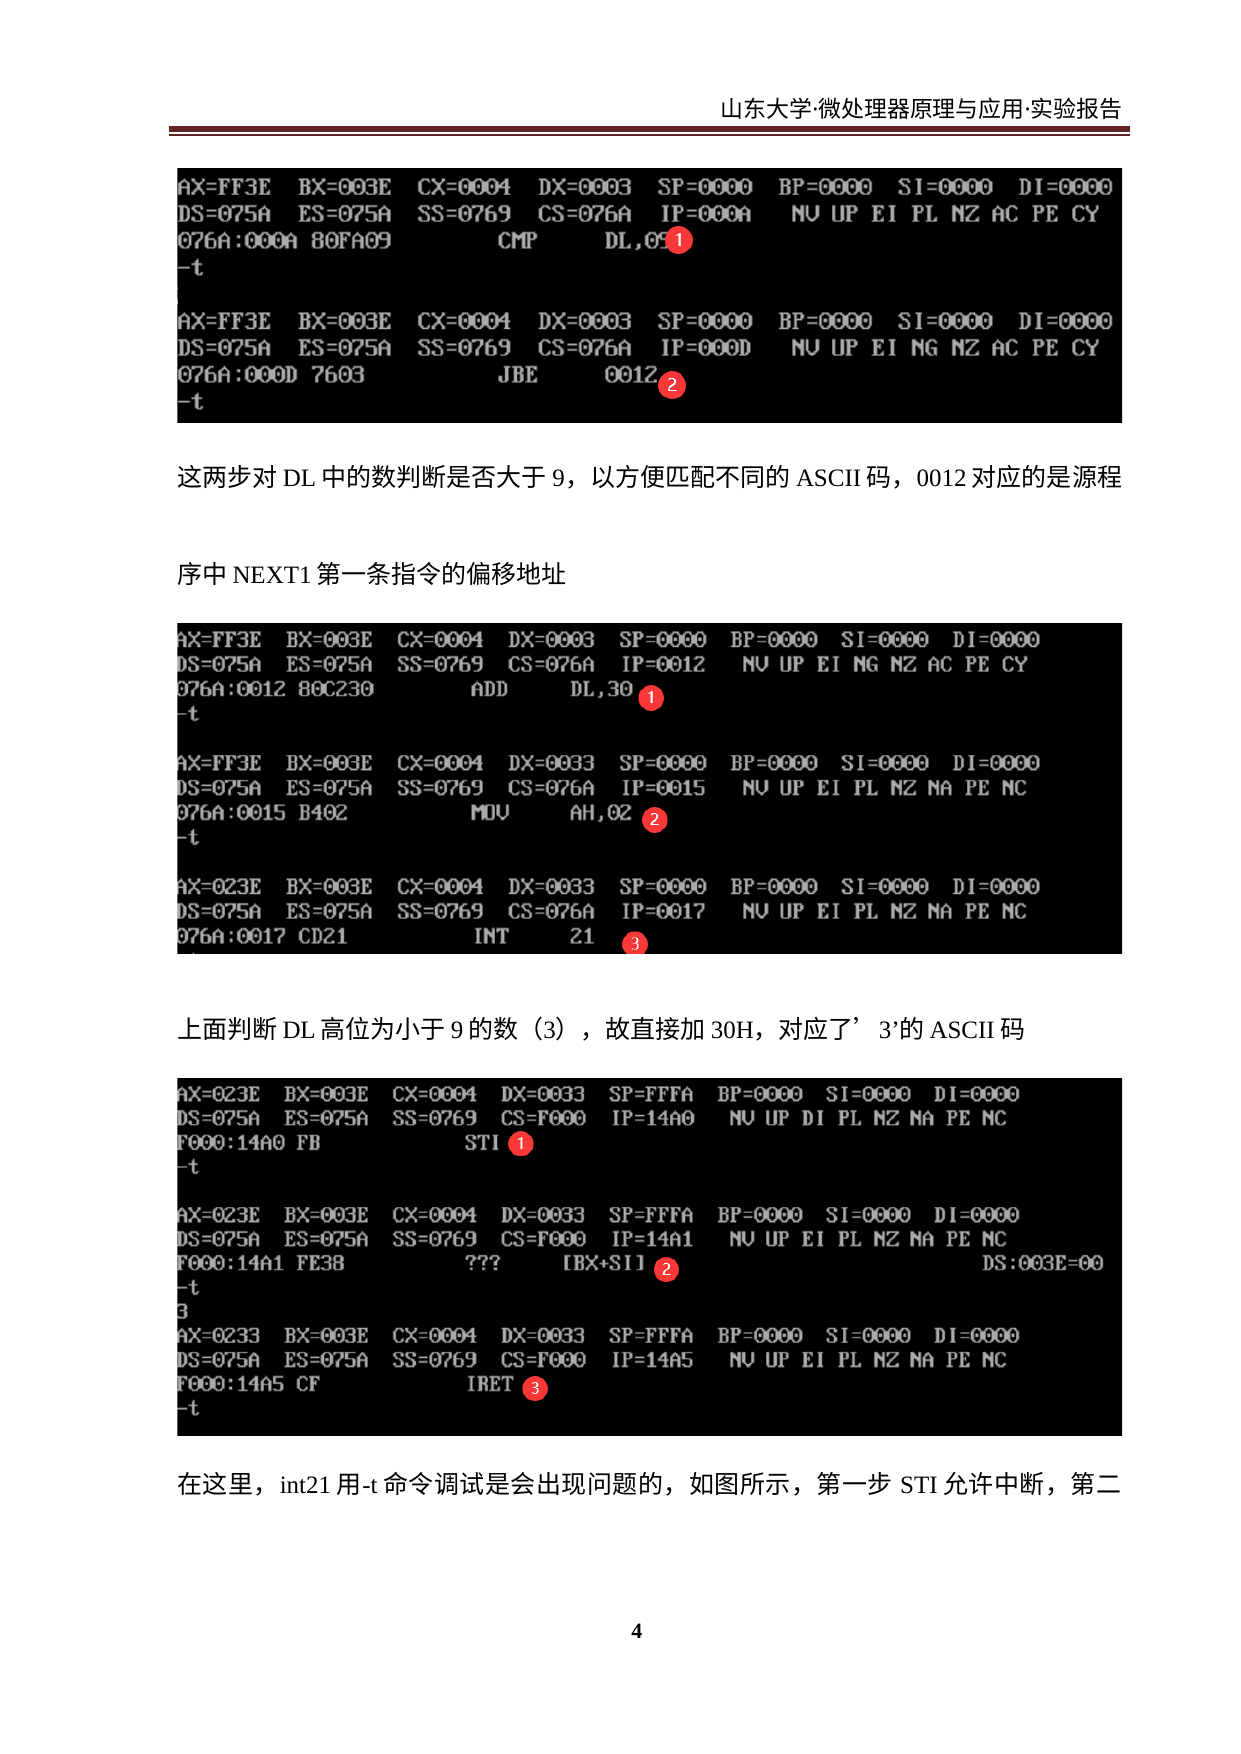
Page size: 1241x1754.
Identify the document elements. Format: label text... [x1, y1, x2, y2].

picture [177, 623, 1123, 954]
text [177, 1451, 1122, 1516]
picture [177, 1078, 1123, 1436]
text 这两步对DL中的数判断是否大于9，以方便匹配不同的ASCII码，0012对应的是源程序中NEXT1第一条指令的偏移地址 [177, 443, 1122, 606]
picture [177, 168, 1123, 423]
text 上面判断DL高位为小于9的数（3），故直接加30H，对应了’3’的ASCII码 [177, 996, 1122, 1061]
